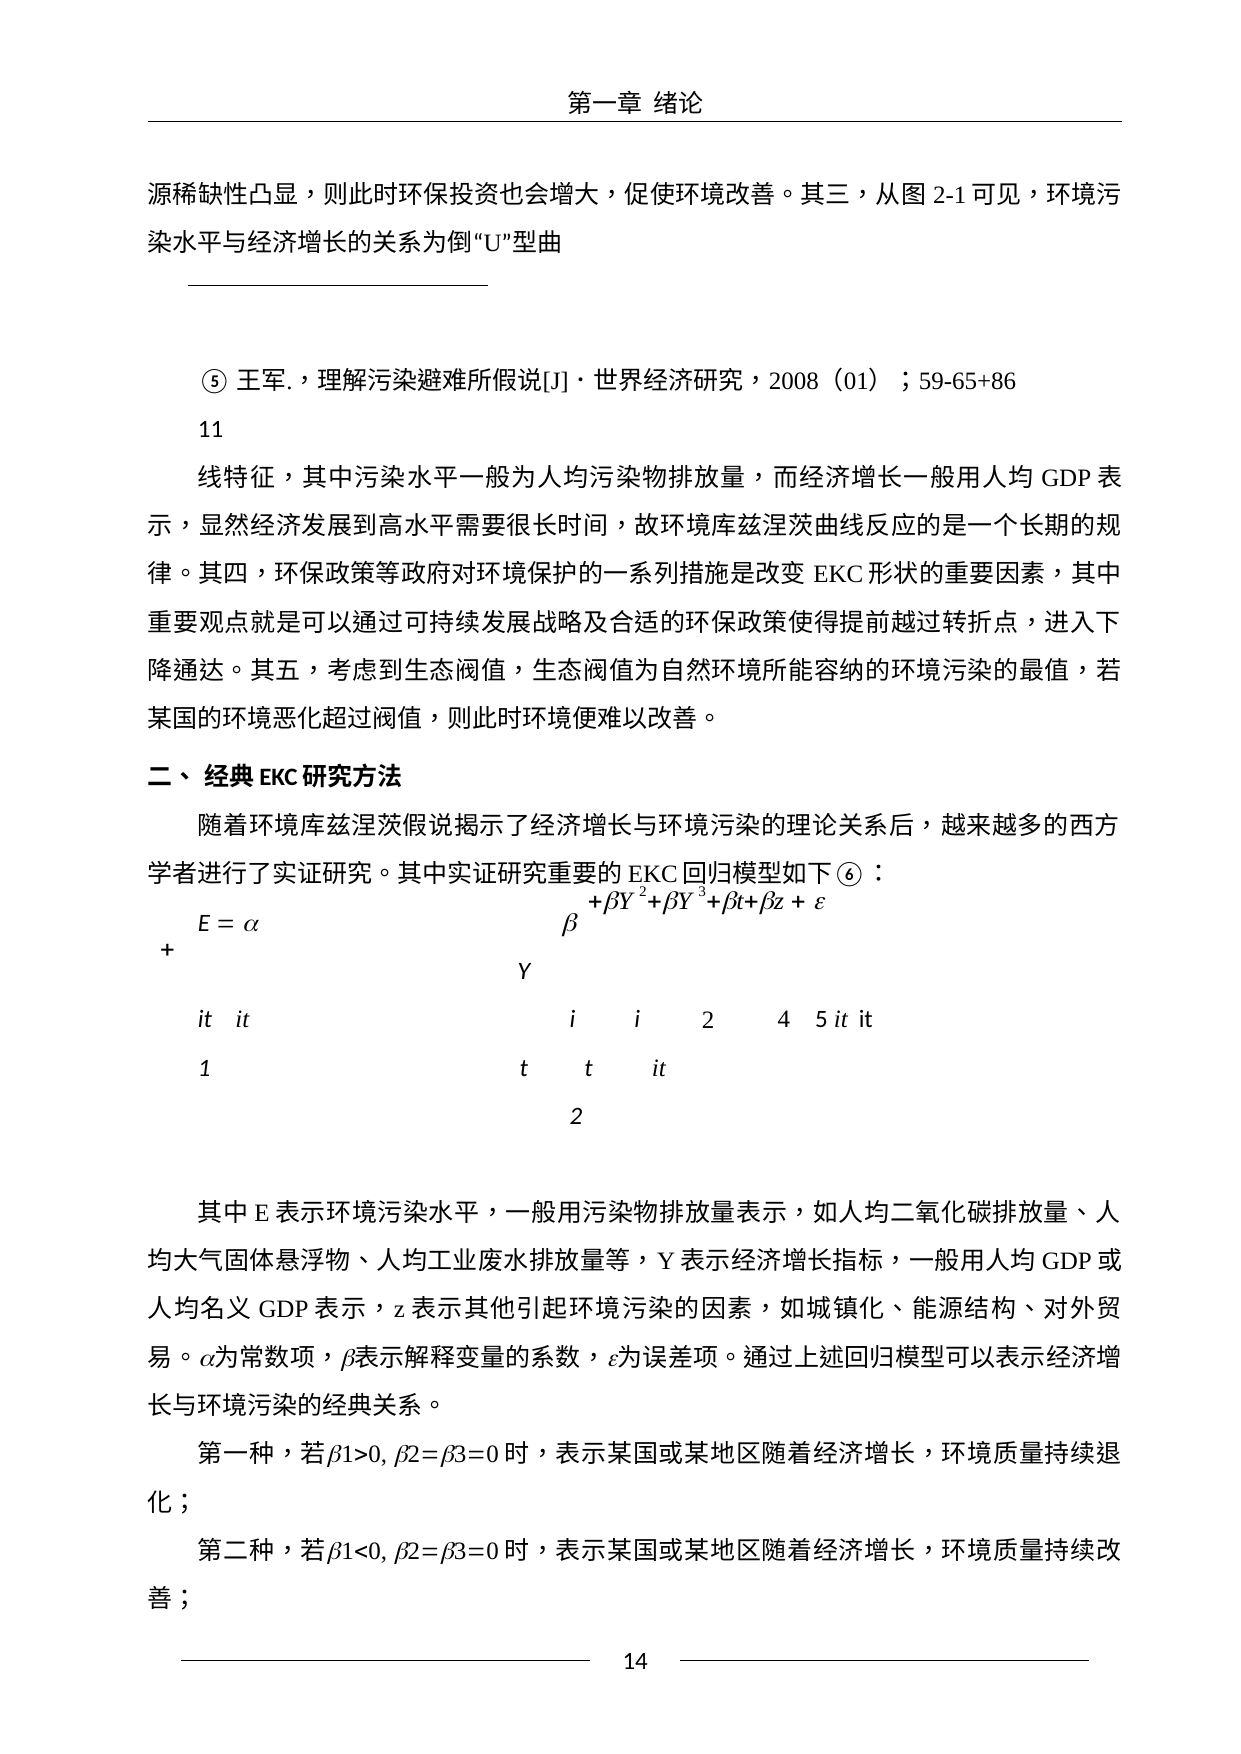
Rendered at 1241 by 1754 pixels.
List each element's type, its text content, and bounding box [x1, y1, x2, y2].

text it it [148, 986, 515, 1034]
text 4 5 it it [727, 986, 1122, 1034]
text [148, 161, 1122, 258]
text 第一种，若10, 230时，表示某国或某地区随着经济增长，环境质量持续退化； [148, 1421, 1122, 1517]
text 随着环境库兹涅茨假说揭示了经济增长与环境污染的理论关系后，越来越多的西方学者进行了实证研究。其中实证研究重要的EKC回归模型如下⑥： [148, 792, 1122, 889]
text 1 it [148, 1034, 515, 1082]
text Y 2Y 3tz   [761, 894, 1122, 913]
text 2 it [519, 1082, 580, 1179]
text  Y [159, 942, 507, 962]
text E   [148, 889, 507, 937]
text 线特征，其中污染水平一般为人均污染物排放量，而经济增长一般用人均GDP表示，显然经济发展到高水平需要很长时间，故环境库兹涅茨曲线反应的是一个长期的规律。其四，环保政策等政府对环境保护的一系列措施是改变EKC形状的重要因素，其中重要观点就是可以通过可持续发展战略及合适的环保政策使得提前越过转折点，进入下降通达。其五，考虑到生态阀值，生态阀值为自然环境所能容纳的环境污染的最值，若某国的环境恶化超过阀值，则此时环境便难以改善。 [148, 444, 1122, 734]
text 第二种，若10, 230时，表示某国或某地区随着经济增长，环境质量持续改善； [148, 1517, 1122, 1614]
text 其中E表示环境污染水平，一般用污染物排放量表示，如人均二氧化碳排放量、人均大气固体悬浮物、人均工业废水排放量等，Y表示经济增长指标，一般用人均GDP或人均名义GDP表示，z表示其他引起环境污染的因素，如城镇化、能源结构、对外贸易。为常数项，表示解释变量的系数，为误差项。通过上述回归模型可以表示经济增长与环境污染的经典关系。 [148, 1179, 1122, 1421]
text 2 it [652, 986, 723, 1082]
text ⑤王军.，理解污染避难所假说[J]．世界经济研究，2008（01）；59-65+86 [148, 347, 1122, 396]
text 11 [148, 396, 1122, 444]
subtitle 二、 经典EKC研究方法 [148, 758, 1122, 792]
